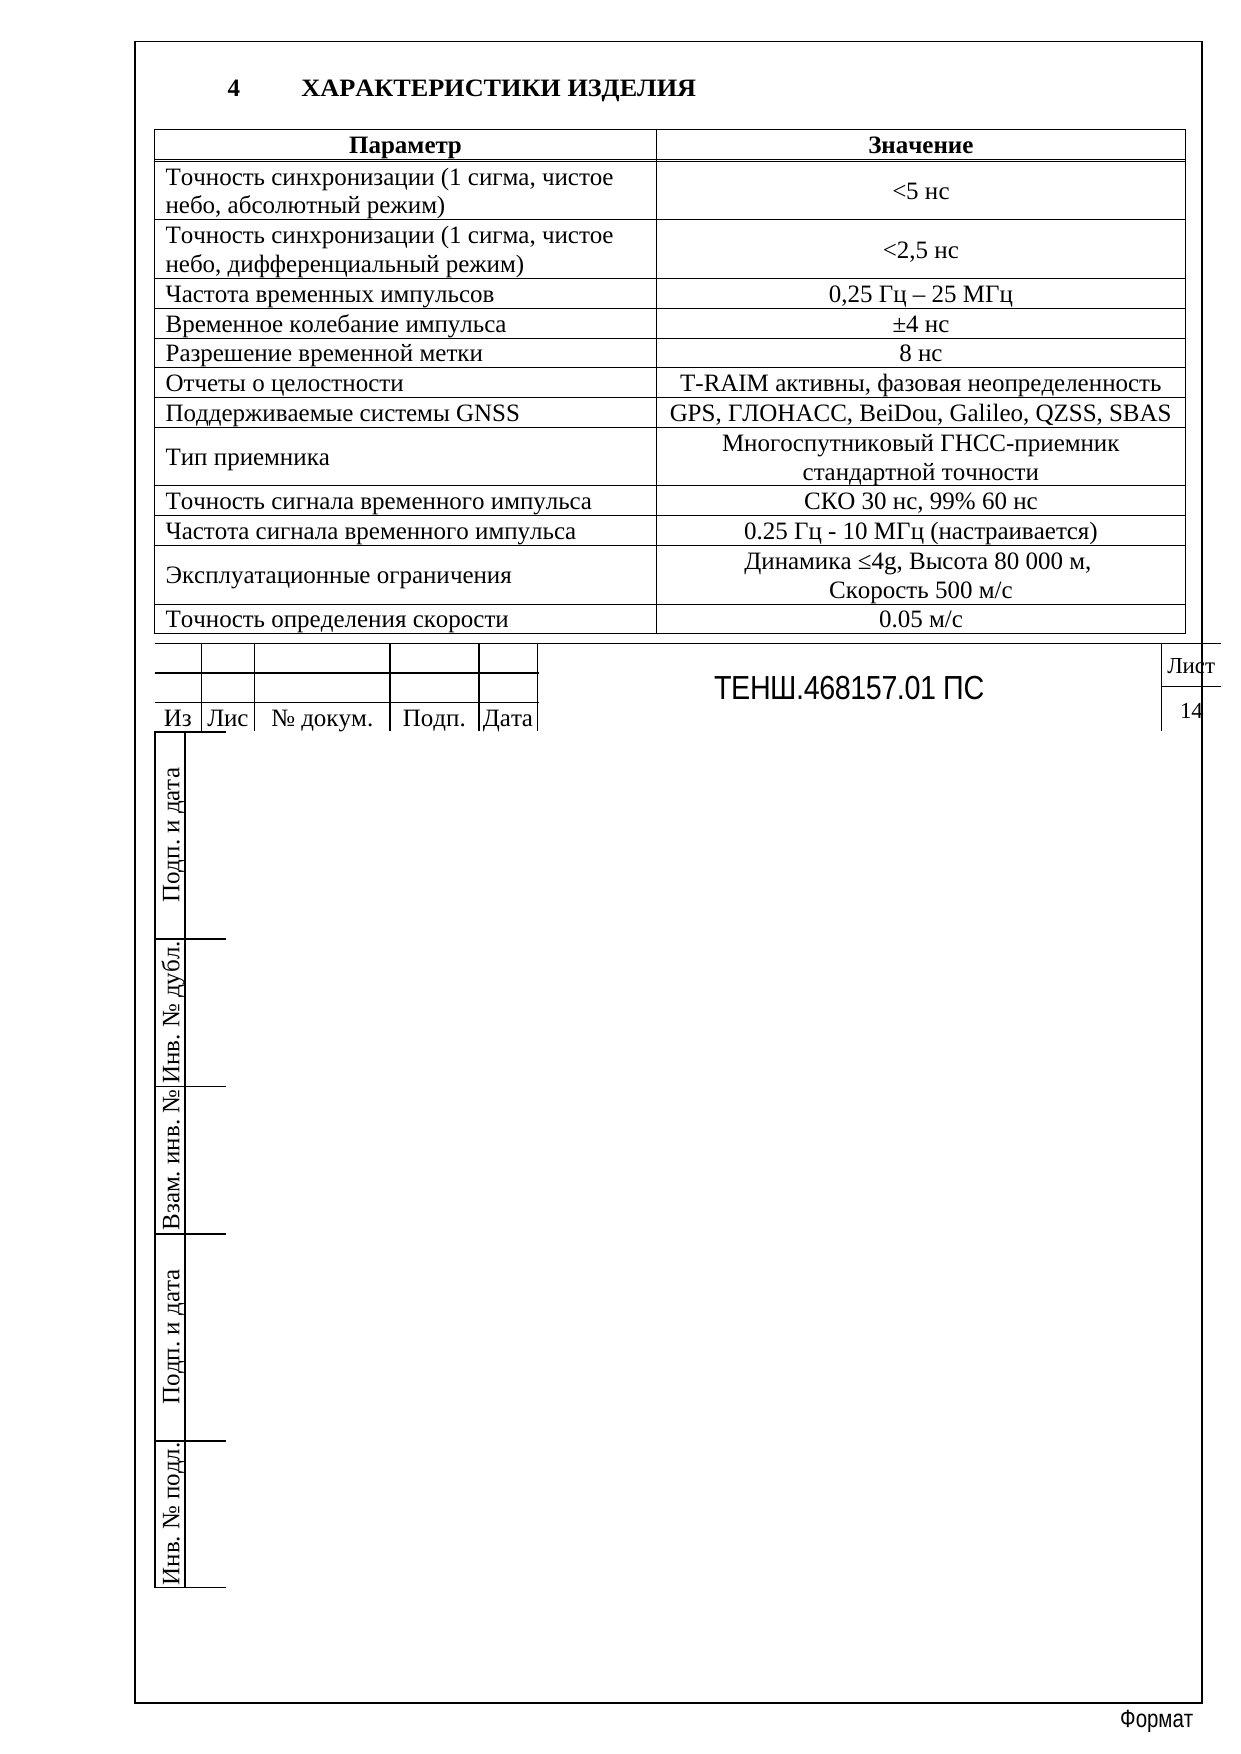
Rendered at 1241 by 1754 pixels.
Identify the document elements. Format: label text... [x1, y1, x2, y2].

table_cell <5 нс [657, 162, 1185, 219]
table_cell <2,5 нс [657, 220, 1185, 278]
table_cell Разрешение временной метки [155, 339, 656, 367]
table_cell Точность синхронизации (1 сигма, чистое небо, дифференциальный режим) [155, 220, 656, 278]
table_header Значение [657, 130, 1185, 159]
table_cell Тип приемника [155, 428, 656, 485]
table_cell 8 нс [657, 339, 1185, 367]
table_cell ±4 нс [657, 309, 1185, 337]
table_cell Временное колебание импульса [155, 309, 656, 337]
table_cell СКО 30 нс, 99% 60 нс [657, 486, 1185, 515]
table_cell T-RAIM активны, фазовая неопределенность [657, 368, 1185, 397]
table_cell 0,25 Гц – 25 МГц [657, 279, 1185, 308]
table_cell Отчеты о целостности [155, 368, 656, 397]
table_cell 0.25 Гц - 10 МГц (настраивается) [657, 516, 1185, 545]
table_cell Поддерживаемые системы GNSS [155, 398, 656, 427]
subtitle Характеристики ИЗДЕЛИЯ [154, 73, 1185, 102]
table_cell Динамика ≤4g, Высота 80 000 м, Скорость 500 м/с [657, 546, 1185, 603]
table_cell Частота временных импульсов [155, 279, 656, 308]
table_cell 0.05 м/с [657, 605, 1185, 633]
table_cell Точность сигнала временного импульса [155, 486, 656, 515]
table_cell GPS, ГЛОНАСС, BeiDou, Galileo, QZSS, SBAS [657, 398, 1185, 427]
table_header Параметр [155, 130, 656, 159]
table_cell Точность синхронизации (1 сигма, чистое небо, абсолютный режим) [155, 162, 656, 219]
table_cell Точность определения скорости [155, 605, 656, 633]
table_cell Частота сигнала временного импульса [155, 516, 656, 545]
table_cell Многоспутниковый ГНСС-приемник стандартной точности [657, 428, 1185, 485]
table_cell Эксплуатационные ограничения [155, 546, 656, 603]
